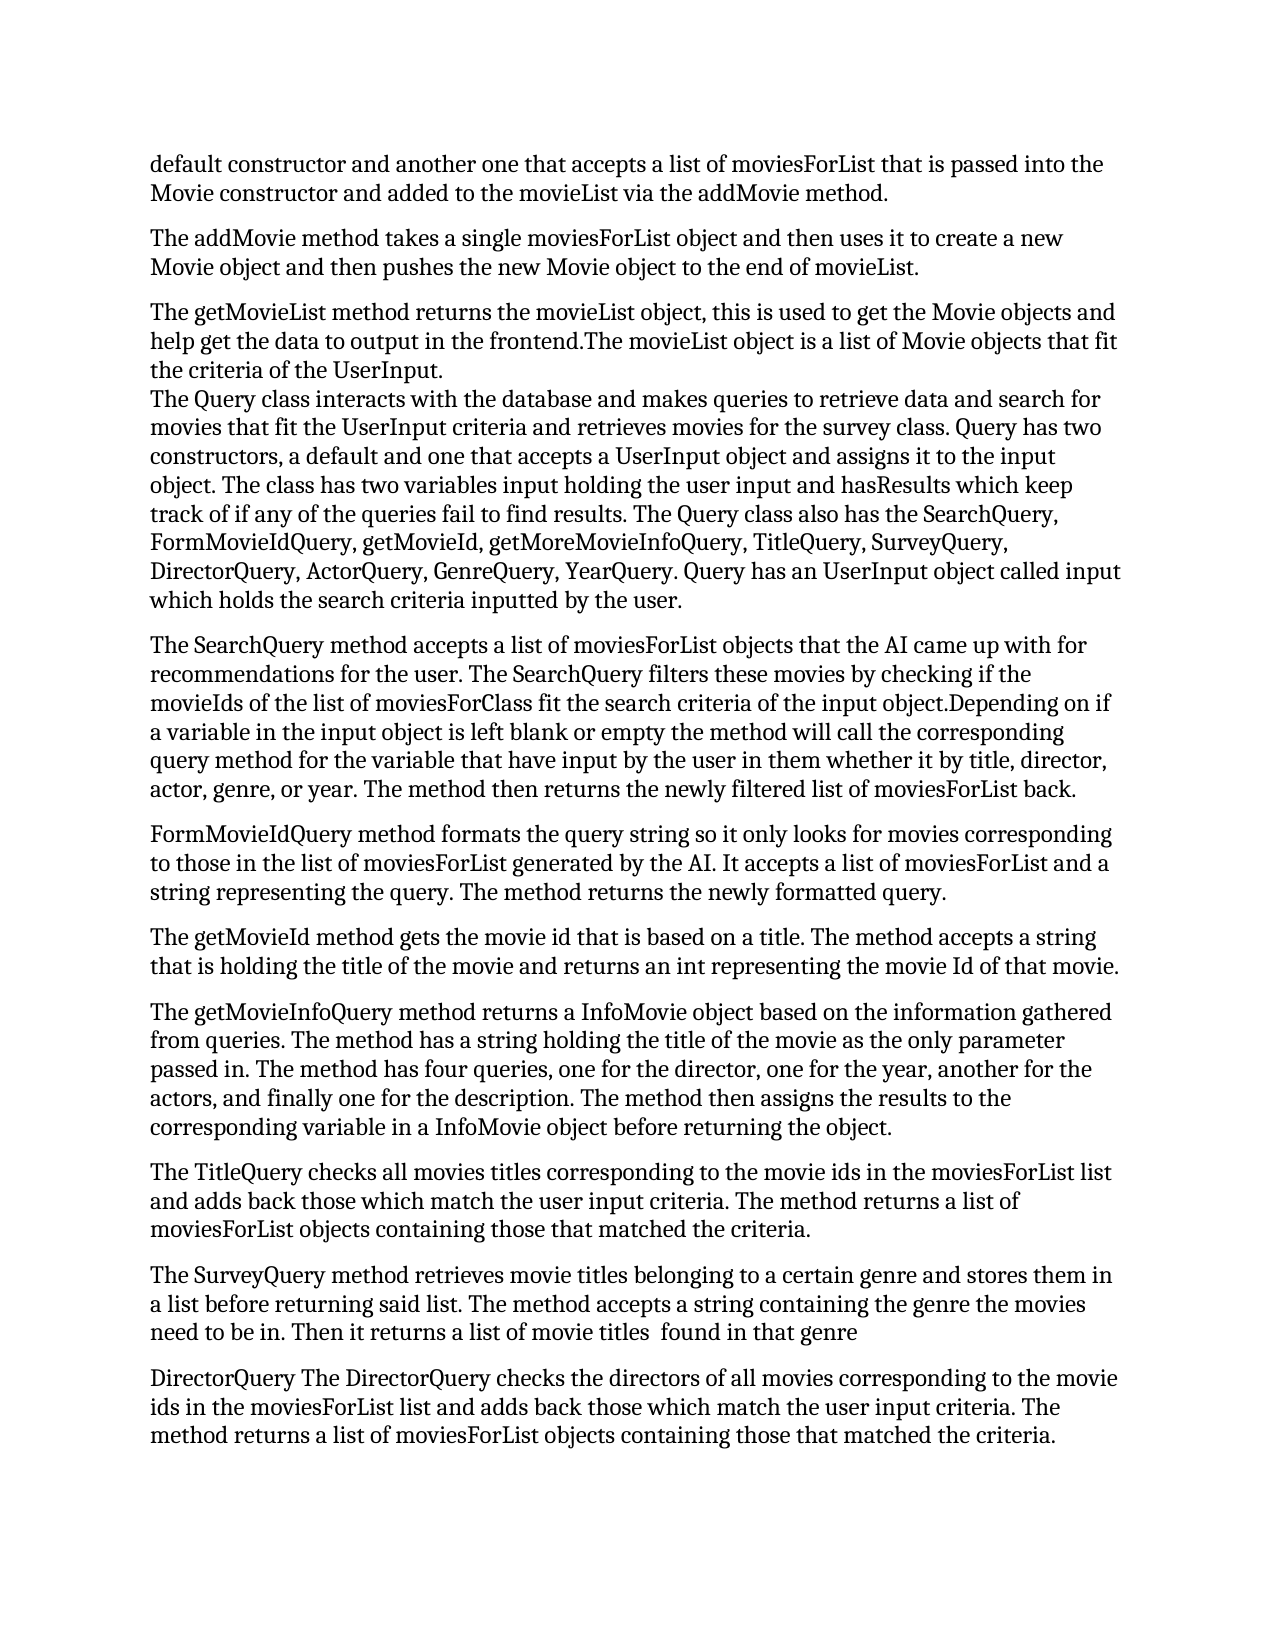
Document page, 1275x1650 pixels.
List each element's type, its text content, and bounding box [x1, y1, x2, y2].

text The getMovieInfoQuery method returns a InfoMovie object based on the information gathered from queries. The method has a string holding the title of the movie as the only parameter passed in. The method has four queries, one for the director, one for the year, another for the actors, and finally one for the description. The method then assigns the results to the corresponding variable in a InfoMovie object before returning the object. [150, 997, 1125, 1141]
text The getMovieId method gets the movie id that is based on a title. The method accepts a string that is holding the title of the movie and returns an int representing the movie Id of that movie. [150, 923, 1125, 981]
text The SurveyQuery method retrieves movie titles belonging to a certain genre and stores them in a list before returning said list. The method accepts a string containing the genre the movies need to be in. Then it returns a list of movie titles found in that genre [150, 1261, 1125, 1347]
text The SearchQuery method accepts a list of moviesForList objects that the AI came up with for recommendations for the user. The SearchQuery filters these movies by checking if the movieIds of the list of moviesForClass fit the search criteria of the input object.Depending on if a variable in the input object is left blank or empty the method will call the corresponding query method for the variable that have input by the user in them whether it by title, director, actor, genre, or year. The method then returns the newly filtered list of moviesForList back. [150, 631, 1125, 804]
text FormMovieIdQuery method formats the query string so it only looks for movies corresponding to those in the list of moviesForList generated by the AI. It accepts a list of moviesForList and a string representing the query. The method returns the newly formatted query. [150, 820, 1125, 907]
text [150, 150, 1125, 207]
text DirectorQuery The DirectorQuery checks the directors of all movies corresponding to the movie ids in the moviesForList list and adds back those which match the user input criteria. The method returns a list of moviesForList objects containing those that matched the criteria. [150, 1364, 1125, 1450]
text The getMovieList method returns the movieList object, this is used to get the Movie objects and help get the data to output in the frontend.The movieList object is a list of Movie objects that fit the criteria of the UserInput. The Query class interacts with the database and makes queries to retrieve data and search for movies that fit the UserInput criteria and retrieves movies for the survey class. Query has two constructors, a default and one that accepts a UserInput object and assigns it to the input object. The class has two variables input holding the user input and hasResults which keep track of if any of the queries fail to find results. The Query class also has the SearchQuery, FormMovieIdQuery, getMovieId, getMoreMovieInfoQuery, TitleQuery, SurveyQuery, DirectorQuery, ActorQuery, GenreQuery, YearQuery. Query has an UserInput object called input which holds the search criteria inputted by the user. [150, 298, 1125, 614]
text The TitleQuery checks all movies titles corresponding to the movie ids in the moviesForList list and adds back those which match the user input criteria. The method returns a list of moviesForList objects containing those that matched the criteria. [150, 1158, 1125, 1244]
text The addMovie method takes a single moviesForList object and then uses it to create a new Movie object and then pushes the new Movie object to the end of movieList. [150, 224, 1125, 282]
